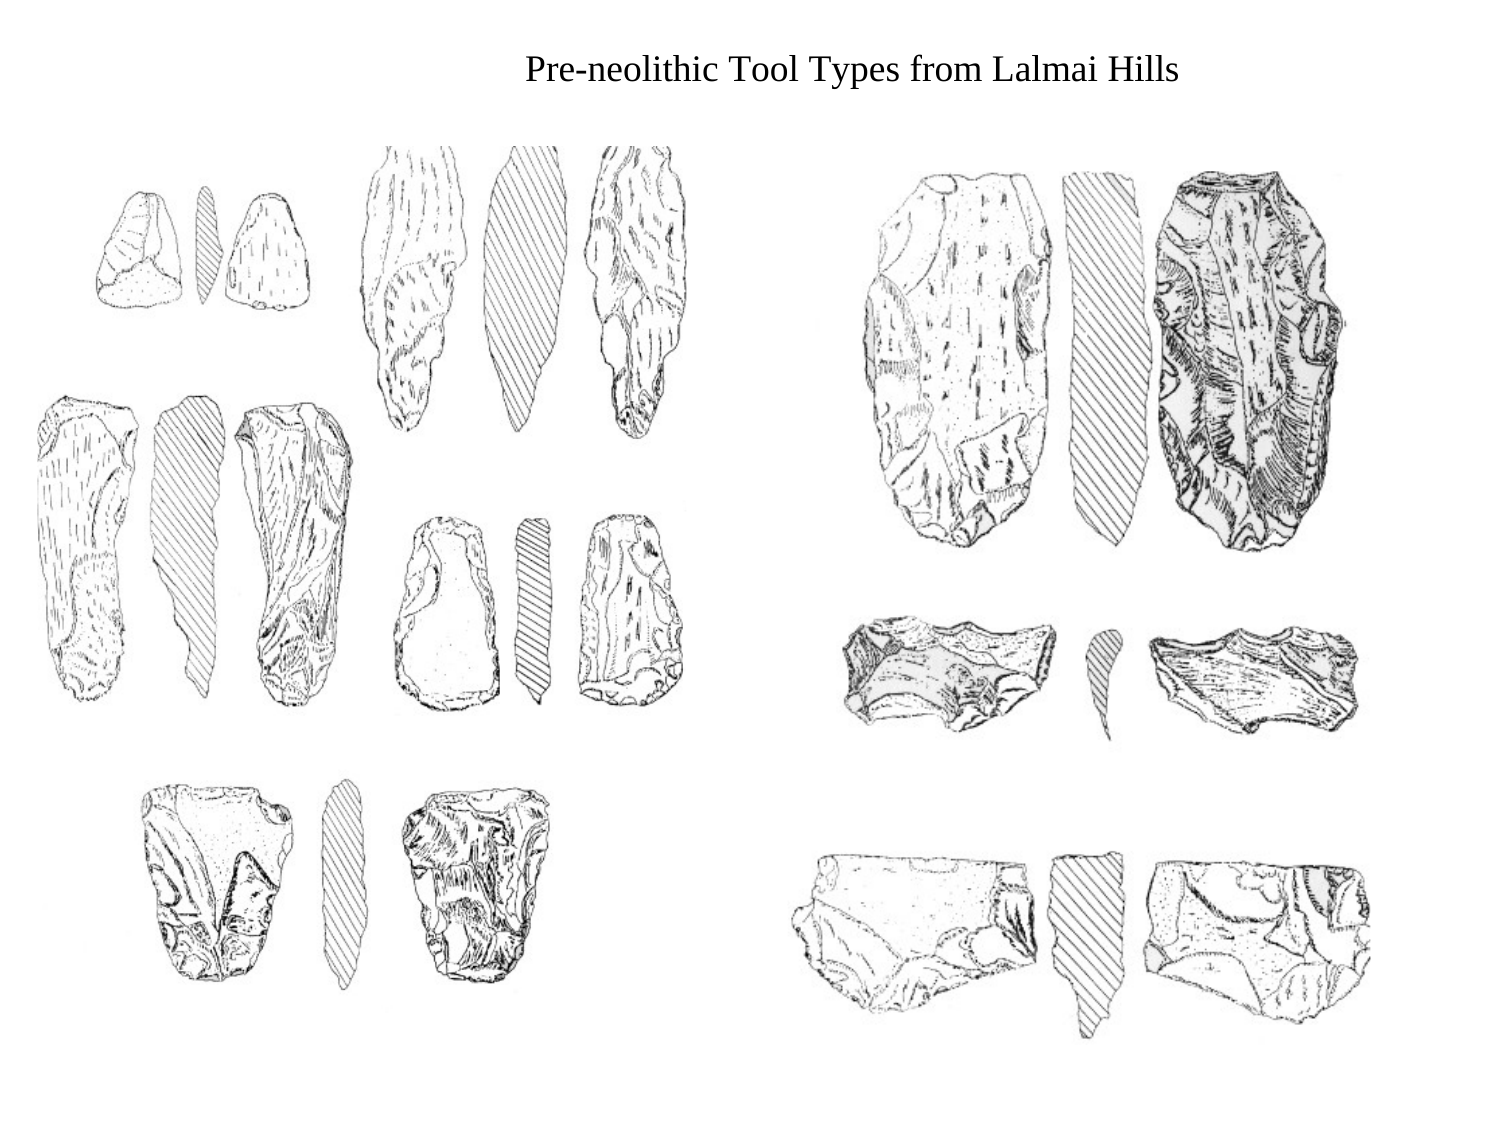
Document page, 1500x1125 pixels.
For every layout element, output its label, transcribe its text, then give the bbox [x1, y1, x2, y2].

picture [787, 171, 1371, 1045]
picture [37, 146, 687, 1013]
text Pre-neolithic Tool Types from Lalmai Hills [525, 46, 1500, 89]
